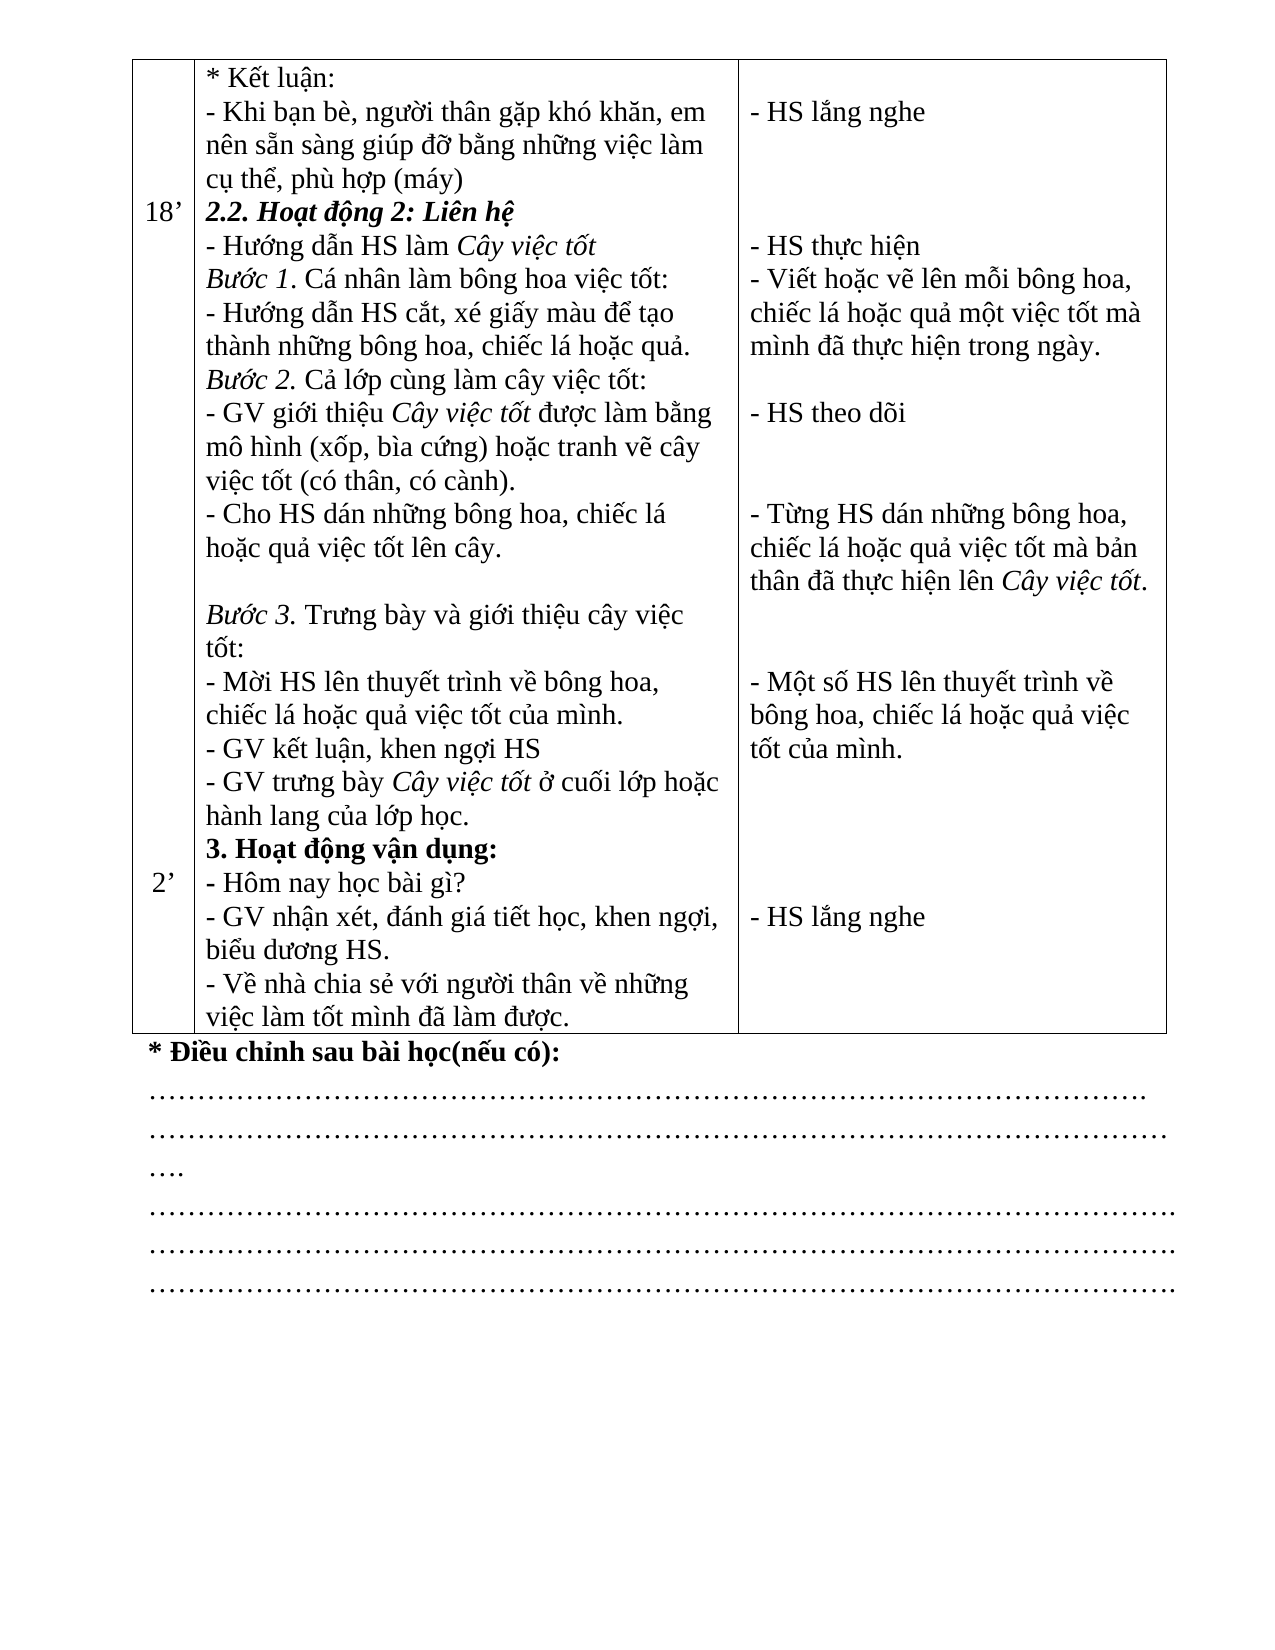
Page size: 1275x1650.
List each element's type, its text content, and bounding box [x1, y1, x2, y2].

table_cell 3’ 30’ 12’ 18’ 2’ [133, 60, 194, 1033]
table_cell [739, 60, 1166, 1033]
text * Điều chỉnh sau bài học(nếu có): [148, 1034, 1186, 1067]
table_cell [195, 60, 738, 1033]
text ………………………………………………………………………………………….……………………………………………………………………………………………….…………………………………………………………………………………………….…………………………………………………………………………………………….……………………………………………………………………………………………. [148, 1072, 1186, 1299]
